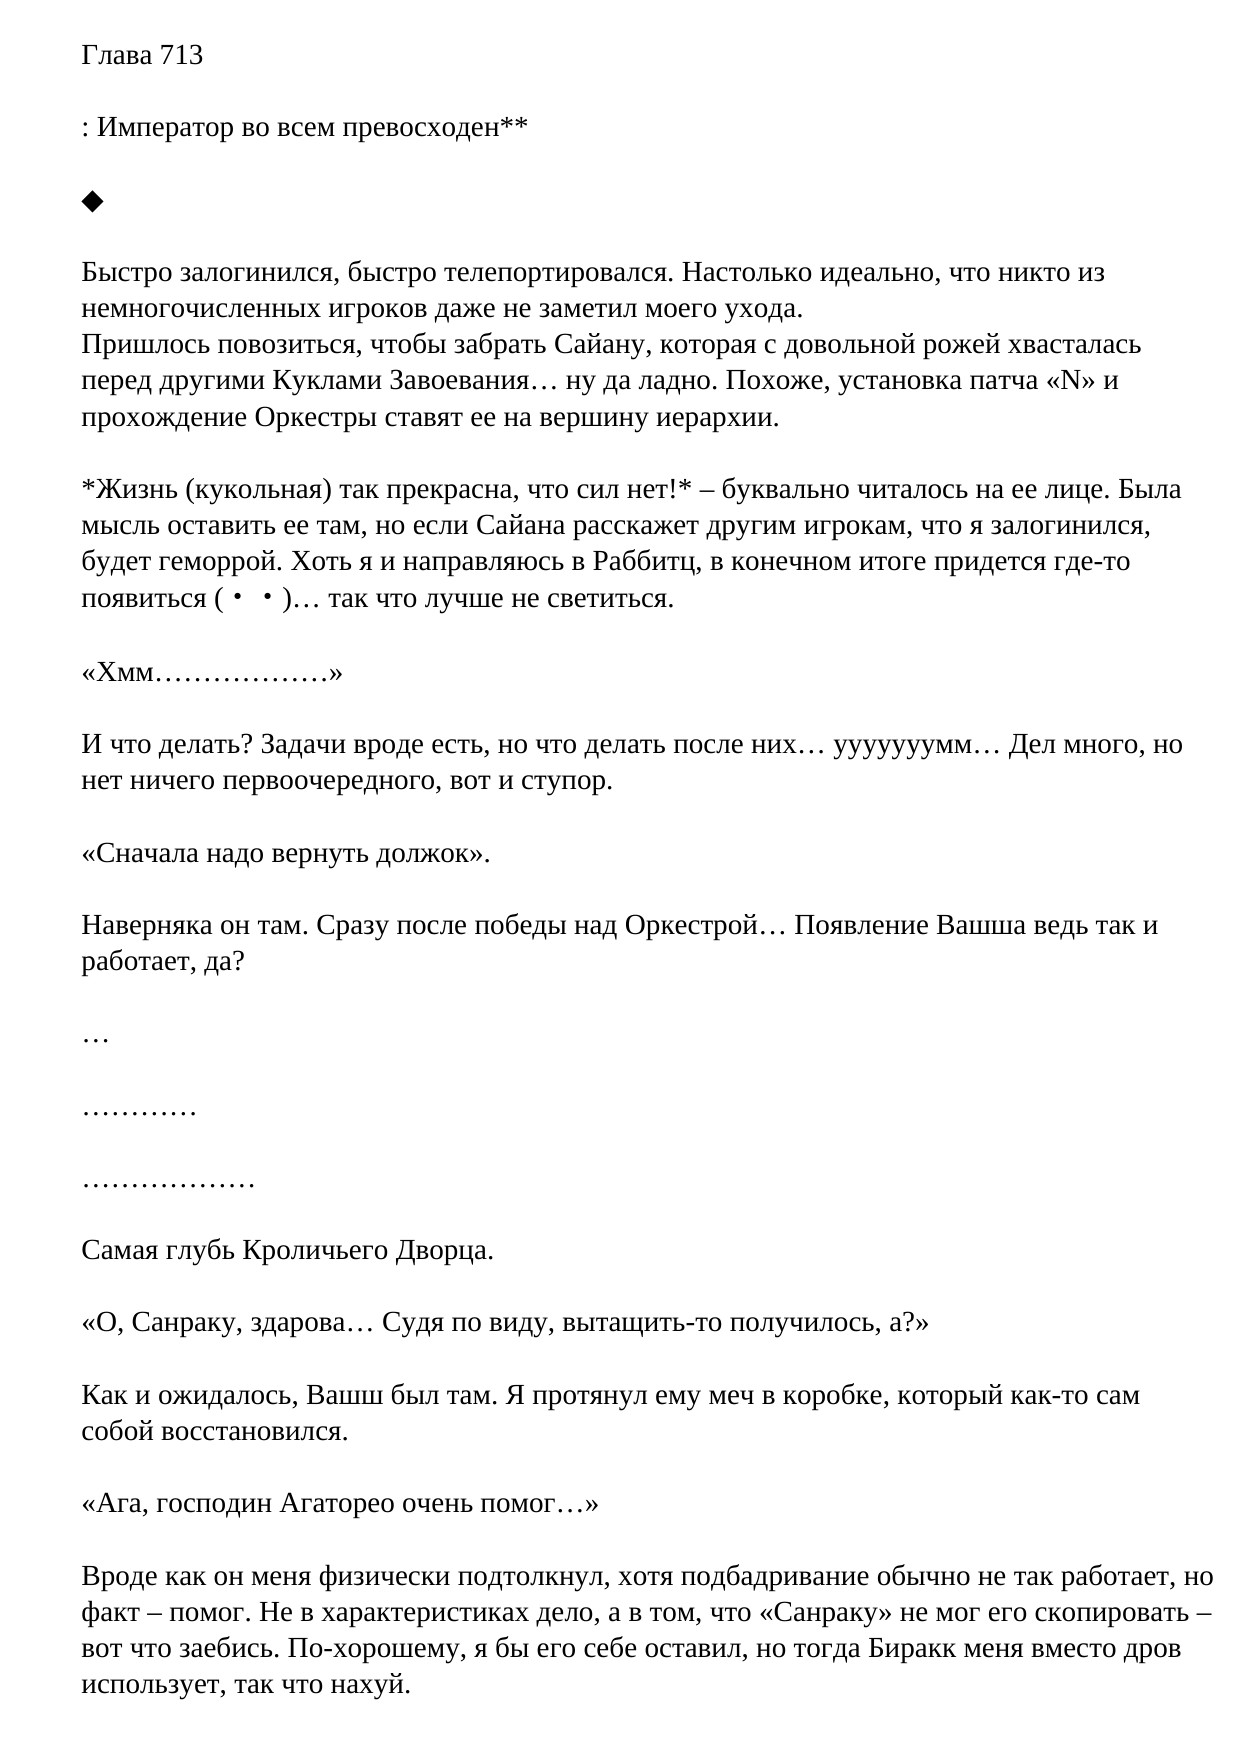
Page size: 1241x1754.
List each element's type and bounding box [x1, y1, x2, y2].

text [81, 37, 1215, 1736]
